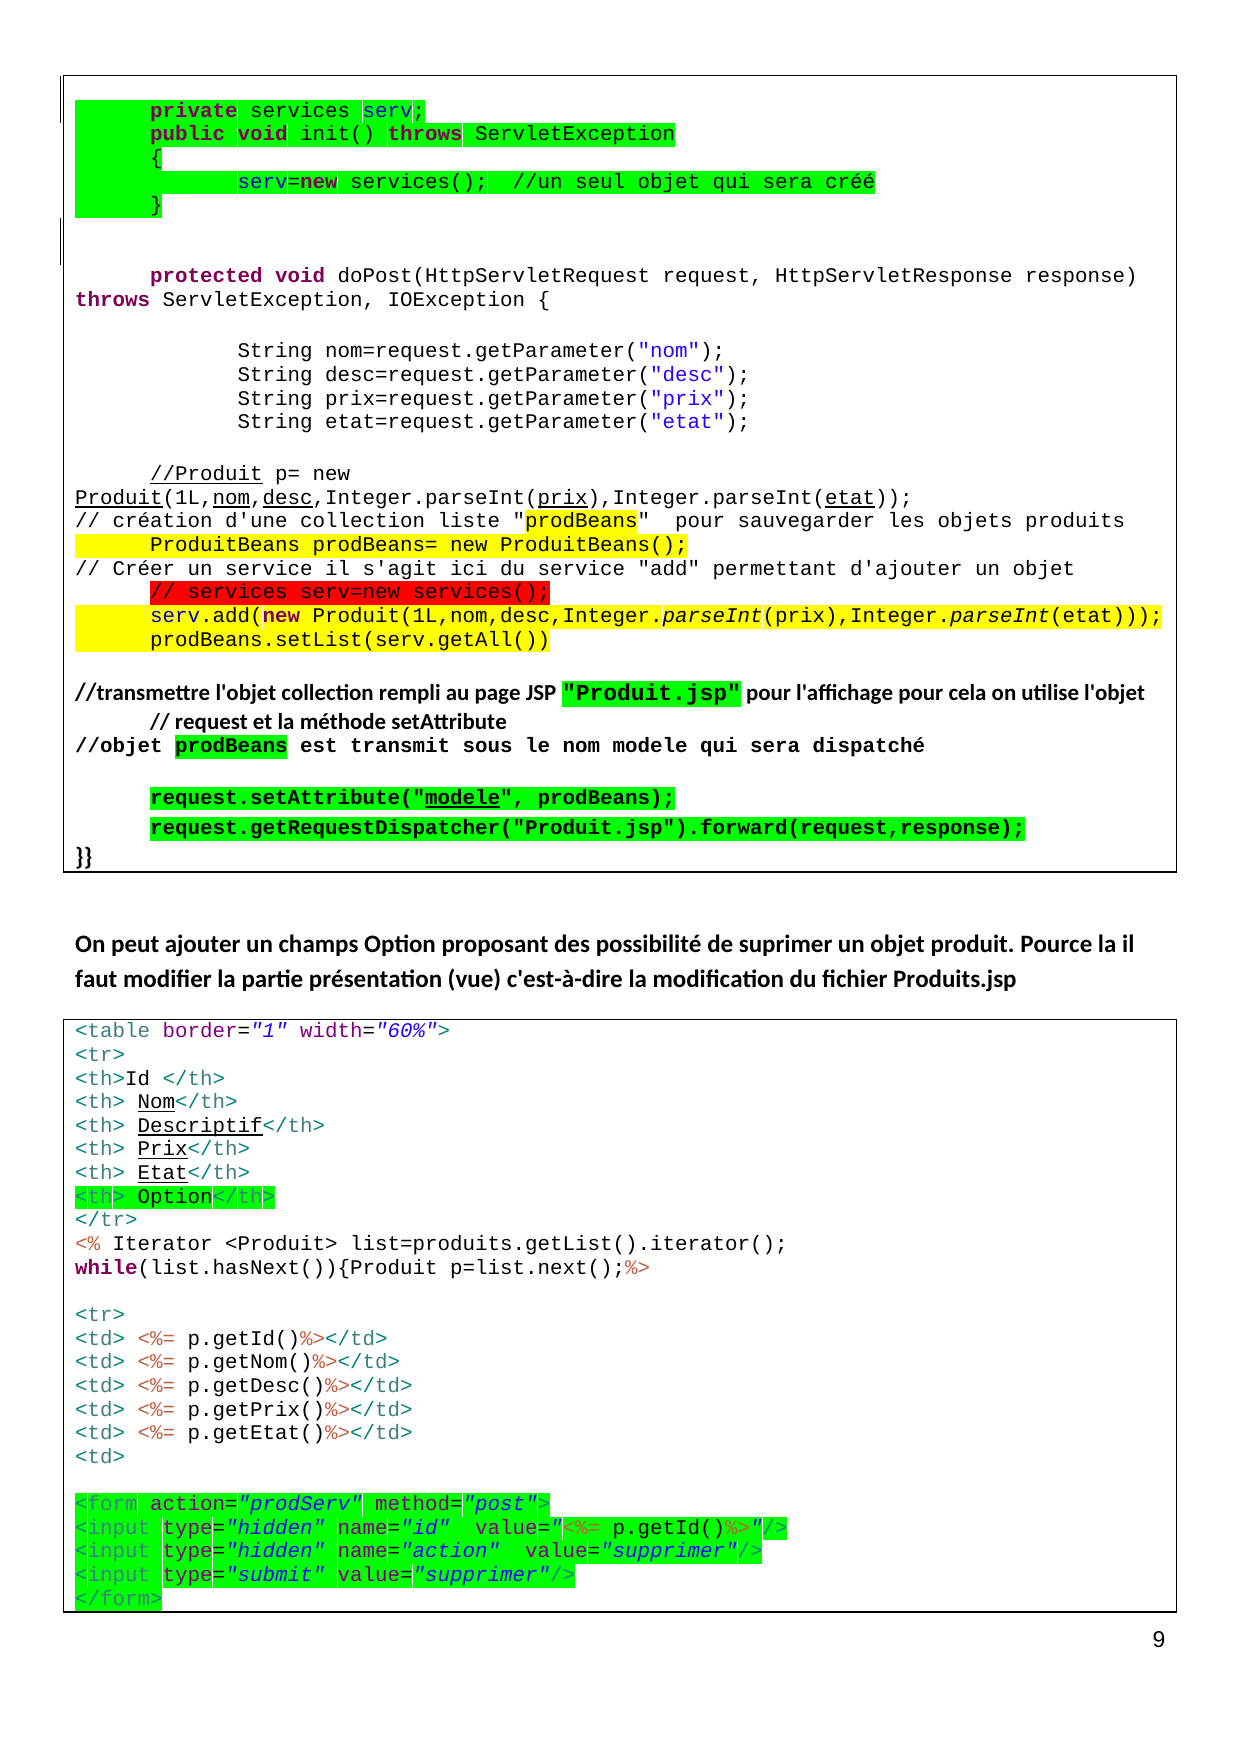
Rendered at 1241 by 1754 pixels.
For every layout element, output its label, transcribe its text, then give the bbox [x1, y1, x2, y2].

text On peut ajouter un champs Option proposant des possibilité de suprimer un objet produit. Pource la il faut modifier la partie présentation (vue) c'est-à-dire la modification du fichier Produits.jsp [75, 928, 1165, 994]
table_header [64, 76, 1176, 871]
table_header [64, 1020, 1176, 1611]
